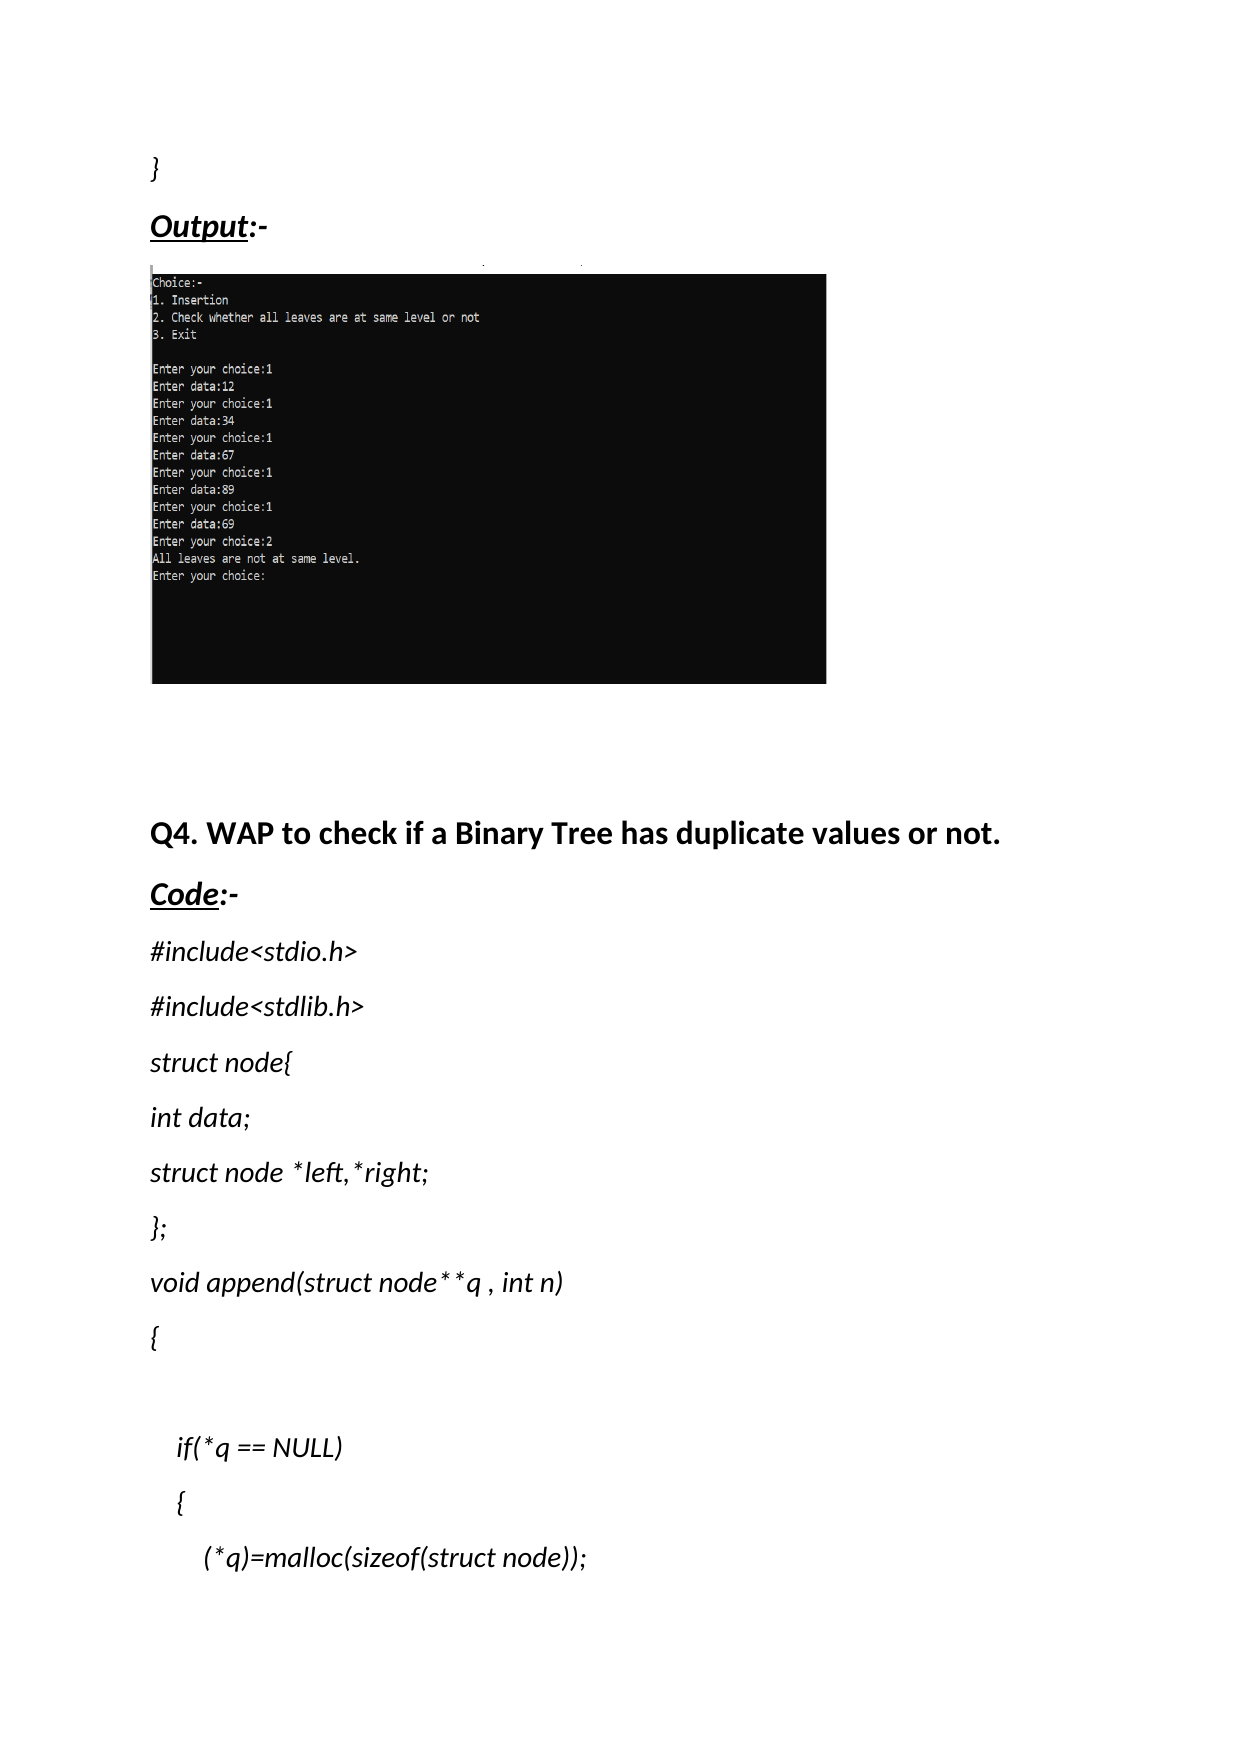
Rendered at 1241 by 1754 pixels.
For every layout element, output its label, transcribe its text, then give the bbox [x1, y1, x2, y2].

text int data; [150, 1099, 1090, 1134]
text Q4. WAP to check if a Binary Tree has duplicate values or not. [150, 812, 1090, 853]
text #include<stdlib.h> [150, 988, 1090, 1024]
text } [150, 150, 1090, 186]
text if(*q == NULL) [150, 1429, 1090, 1465]
text struct node{ [150, 1044, 1090, 1079]
text #include<stdio.h> [150, 933, 1090, 969]
text { [150, 1319, 1090, 1355]
picture [150, 265, 827, 684]
text struct node *left,*right; [150, 1154, 1090, 1189]
text (*q)=malloc(sizeof(struct node)); [150, 1539, 1090, 1575]
text { [150, 1484, 1090, 1520]
text Output:- [150, 205, 1090, 246]
text Code:- [150, 873, 1090, 913]
text void append(struct node**q , int n) [150, 1264, 1090, 1300]
text }; [150, 1209, 1090, 1244]
